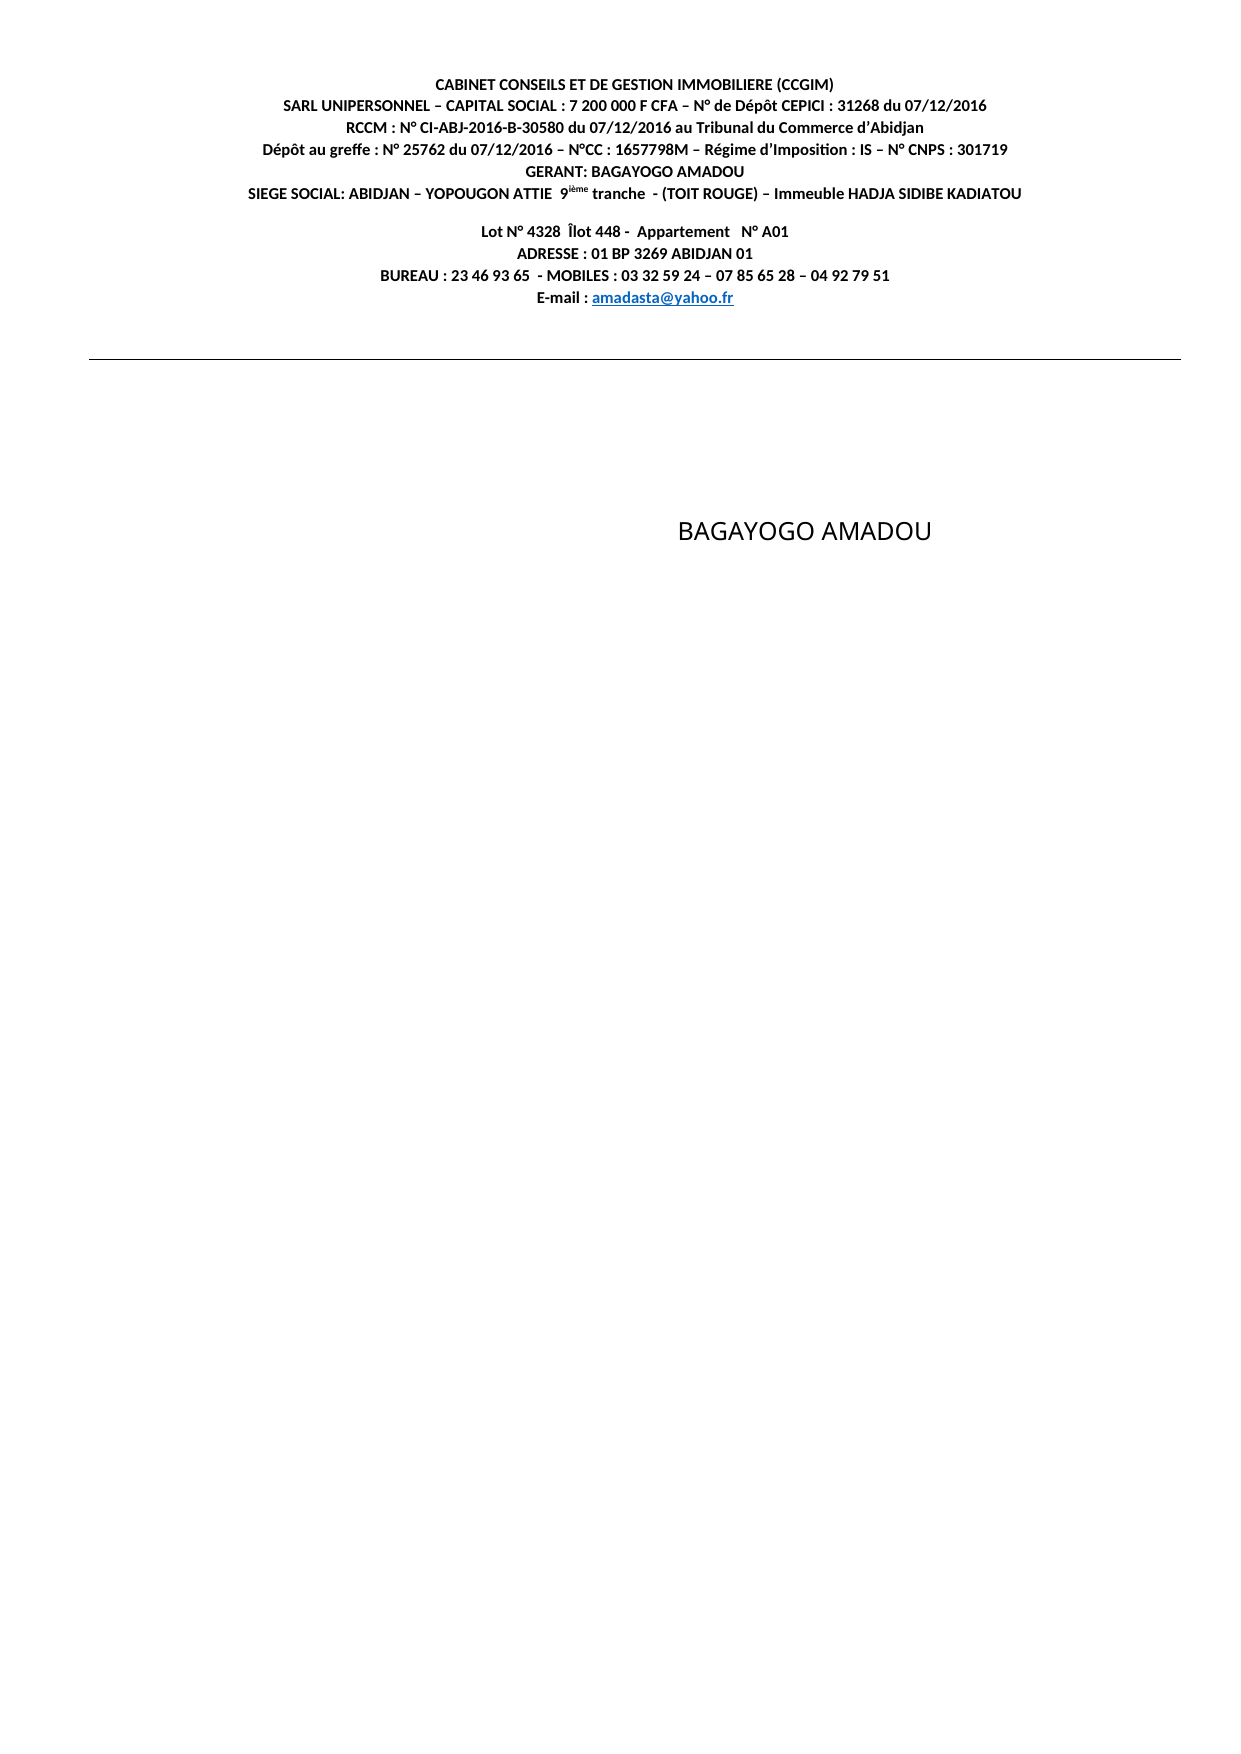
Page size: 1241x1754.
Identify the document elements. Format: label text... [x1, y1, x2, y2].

text BAGAYOGO AMADOU [89, 513, 1181, 547]
